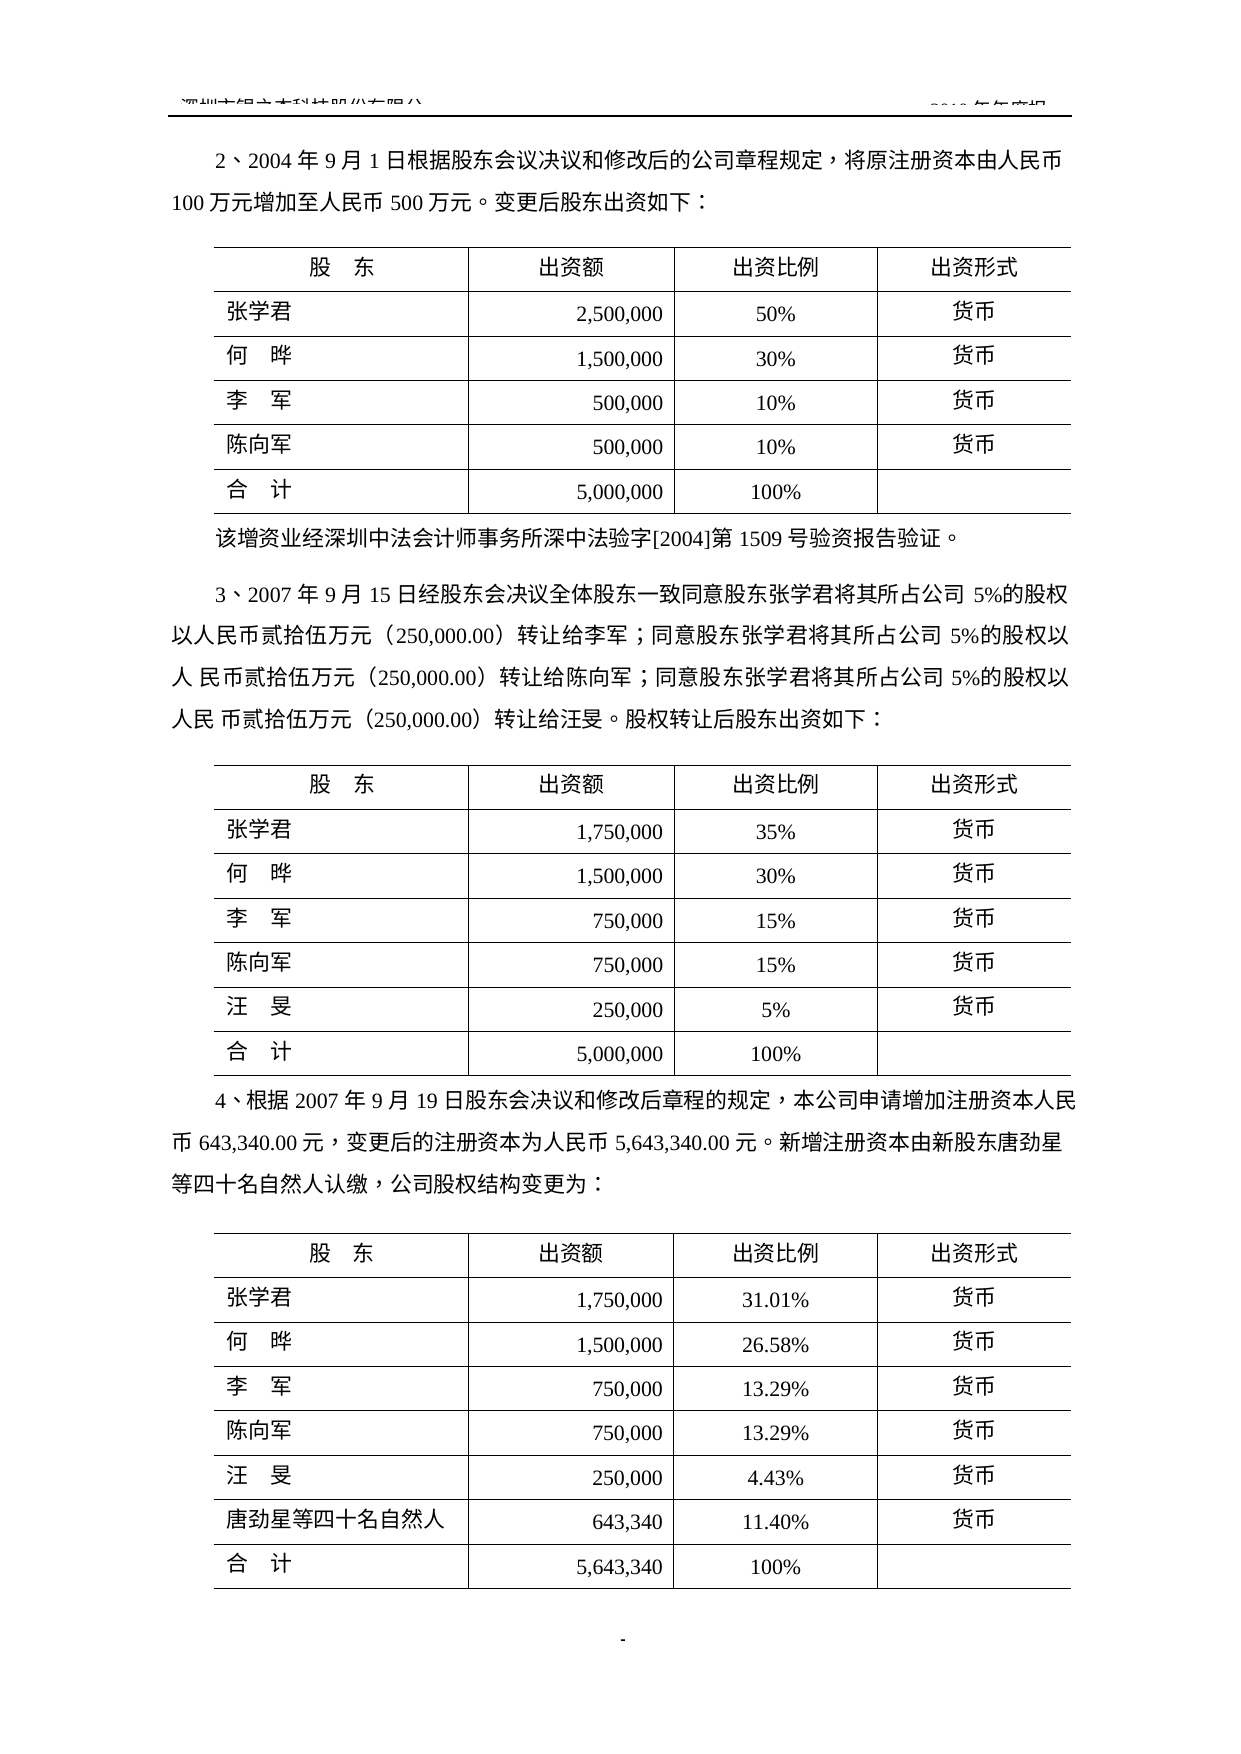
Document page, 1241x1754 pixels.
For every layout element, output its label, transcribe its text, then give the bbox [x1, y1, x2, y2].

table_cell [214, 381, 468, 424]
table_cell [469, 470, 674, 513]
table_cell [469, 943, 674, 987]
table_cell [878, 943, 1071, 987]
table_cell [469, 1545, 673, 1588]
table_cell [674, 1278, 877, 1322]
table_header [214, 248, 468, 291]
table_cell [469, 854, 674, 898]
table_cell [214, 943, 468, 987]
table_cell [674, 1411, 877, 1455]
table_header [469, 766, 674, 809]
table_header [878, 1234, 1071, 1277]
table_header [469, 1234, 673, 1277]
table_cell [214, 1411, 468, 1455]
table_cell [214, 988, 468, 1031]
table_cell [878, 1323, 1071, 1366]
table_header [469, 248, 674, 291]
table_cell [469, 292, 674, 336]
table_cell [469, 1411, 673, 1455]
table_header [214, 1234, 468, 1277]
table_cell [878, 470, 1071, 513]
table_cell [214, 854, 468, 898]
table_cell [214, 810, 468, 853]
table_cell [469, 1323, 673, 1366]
text 4、根据 2007 年 9 月 19 日股东会决议和修改后章程的规定，本公司申请增加注册资本人民 [215, 1085, 1084, 1115]
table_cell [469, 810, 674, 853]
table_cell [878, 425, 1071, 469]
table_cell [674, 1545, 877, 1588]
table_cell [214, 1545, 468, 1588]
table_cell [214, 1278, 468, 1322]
text 100 万元增加至人民币 500 万元。变更后股东出资如下： [171, 187, 1056, 217]
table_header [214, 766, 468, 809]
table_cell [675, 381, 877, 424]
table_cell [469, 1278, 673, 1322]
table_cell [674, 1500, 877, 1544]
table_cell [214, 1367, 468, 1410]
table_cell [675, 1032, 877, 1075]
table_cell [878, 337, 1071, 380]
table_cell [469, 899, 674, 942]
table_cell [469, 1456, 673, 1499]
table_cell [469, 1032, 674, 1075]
text 币 643,340.00 元，变更后的注册资本为人民币 5,643,340.00 元。新增注册资本由新股东唐劲星 等四十名自然人认缴，公司股权结构变更为： [171, 1127, 1063, 1199]
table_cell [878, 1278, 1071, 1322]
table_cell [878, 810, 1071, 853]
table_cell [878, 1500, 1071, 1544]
text 该增资业经深圳中法会计师事务所深中法验字[2004]第 1509 号验资报告验证。 [215, 523, 1056, 553]
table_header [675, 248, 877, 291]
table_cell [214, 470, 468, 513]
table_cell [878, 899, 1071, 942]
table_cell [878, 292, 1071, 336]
text 2、2004 年 9 月 1 日根据股东会议决议和修改后的公司章程规定，将原注册资本由人民币 [215, 145, 1070, 175]
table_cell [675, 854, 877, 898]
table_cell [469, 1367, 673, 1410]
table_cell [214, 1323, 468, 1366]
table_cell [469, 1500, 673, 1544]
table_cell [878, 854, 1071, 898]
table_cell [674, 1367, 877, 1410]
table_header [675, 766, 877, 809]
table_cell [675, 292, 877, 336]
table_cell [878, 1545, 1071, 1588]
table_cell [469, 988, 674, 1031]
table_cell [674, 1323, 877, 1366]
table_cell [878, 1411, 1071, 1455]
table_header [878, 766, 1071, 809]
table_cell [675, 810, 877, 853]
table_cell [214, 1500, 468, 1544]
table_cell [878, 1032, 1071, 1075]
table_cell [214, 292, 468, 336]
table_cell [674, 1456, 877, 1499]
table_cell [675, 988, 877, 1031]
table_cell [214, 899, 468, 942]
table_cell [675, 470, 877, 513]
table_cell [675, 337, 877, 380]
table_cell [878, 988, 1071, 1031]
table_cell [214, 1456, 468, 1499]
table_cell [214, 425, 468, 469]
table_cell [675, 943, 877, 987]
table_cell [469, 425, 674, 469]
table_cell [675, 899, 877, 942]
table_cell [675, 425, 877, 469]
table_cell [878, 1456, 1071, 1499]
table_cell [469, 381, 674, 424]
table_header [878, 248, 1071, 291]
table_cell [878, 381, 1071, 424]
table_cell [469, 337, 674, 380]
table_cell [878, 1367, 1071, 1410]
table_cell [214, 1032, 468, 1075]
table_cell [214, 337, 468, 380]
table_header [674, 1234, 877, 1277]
text 3、2007 年 9 月 15 日经股东会决议全体股东一致同意股东张学君将其所占公司 5%的股权 以人民币贰拾伍万元（250,000.00）转让给李军；同意股东张学君将其所占公司 5%的股权以人 民币贰拾伍万元（250,000.00）转让给陈向军；同意股东张学君将其所占公司 5%的股权以人民 币贰拾伍万元（250,000.00）转让给汪旻。股权转让后股东出资如下： [171, 579, 1069, 733]
